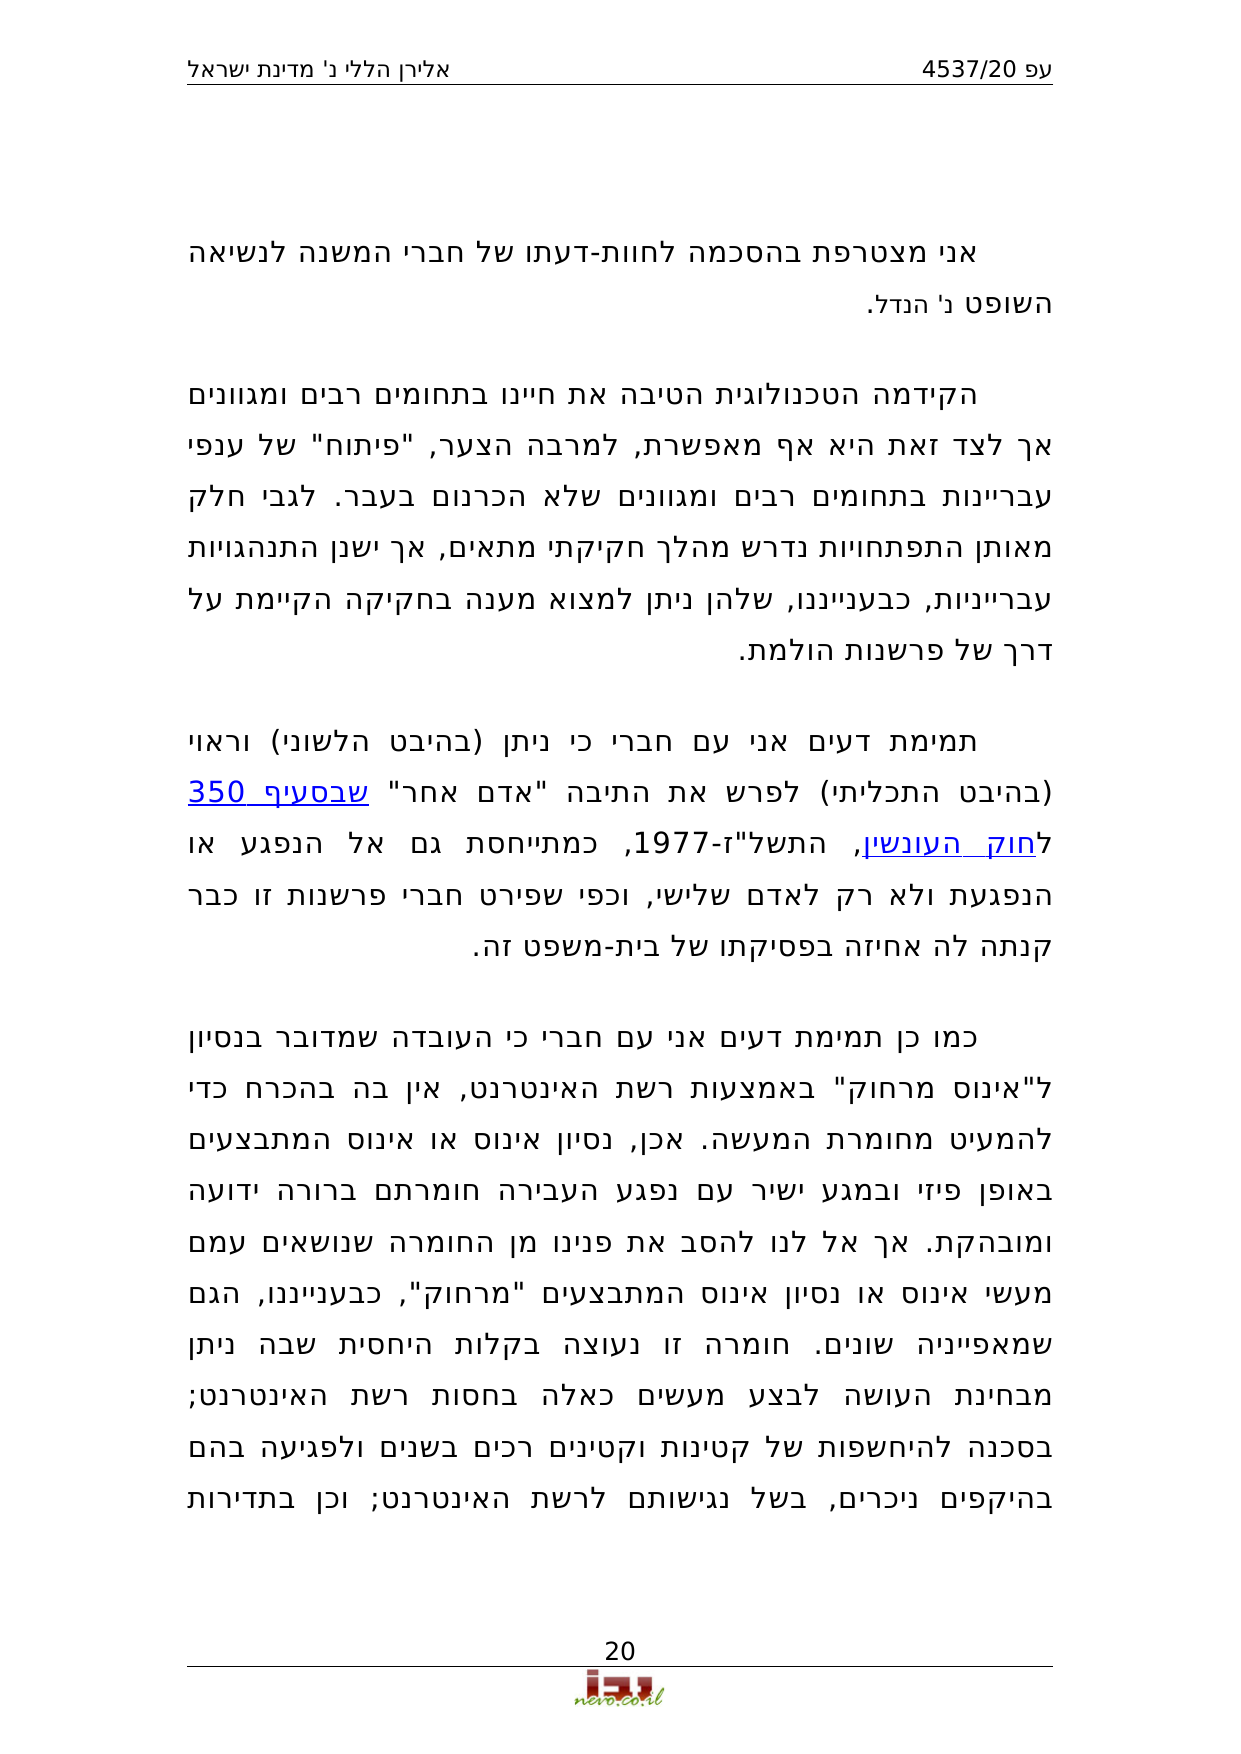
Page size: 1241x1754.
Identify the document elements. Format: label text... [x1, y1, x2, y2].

text אני מצטרפת בהסכמה לחוות-דעתו של חברי המשנה לנשיאה השופט נ' הנדל. [187, 235, 1053, 320]
picture [574, 1669, 666, 1707]
text הקידמה הטכנולוגית הטיבה את חיינו בתחומים רבים ומגוונים אך לצד זאת היא אף מאפשרת, למרבה הצער, "פיתוח" של ענפי עבריינות בתחומים רבים ומגוונים שלא הכרנום בעבר. לגבי חלק מאותן התפתחויות נדרש מהלך חקיקתי מתאים, אך ישנן התנהגויות עברייניות, כבענייננו, שלהן ניתן למצוא מענה בחקיקה הקיימת על דרך של פרשנות הולמת. [187, 377, 1053, 667]
text תמימת דעים אני עם חברי כי ניתן (בהיבט הלשוני) וראוי (בהיבט התכליתי) לפרש את התיבה "אדם אחר" שבסעיף 350 לחוק העונשין, התשל"ז-1977, כמתייחסת גם אל הנפגע או הנפגעת ולא רק לאדם שלישי, וכפי שפירט חברי פרשנות זו כבר קנתה לה אחיזה בפסיקתו של בית-משפט זה. [187, 724, 1053, 963]
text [187, 1020, 1053, 1515]
